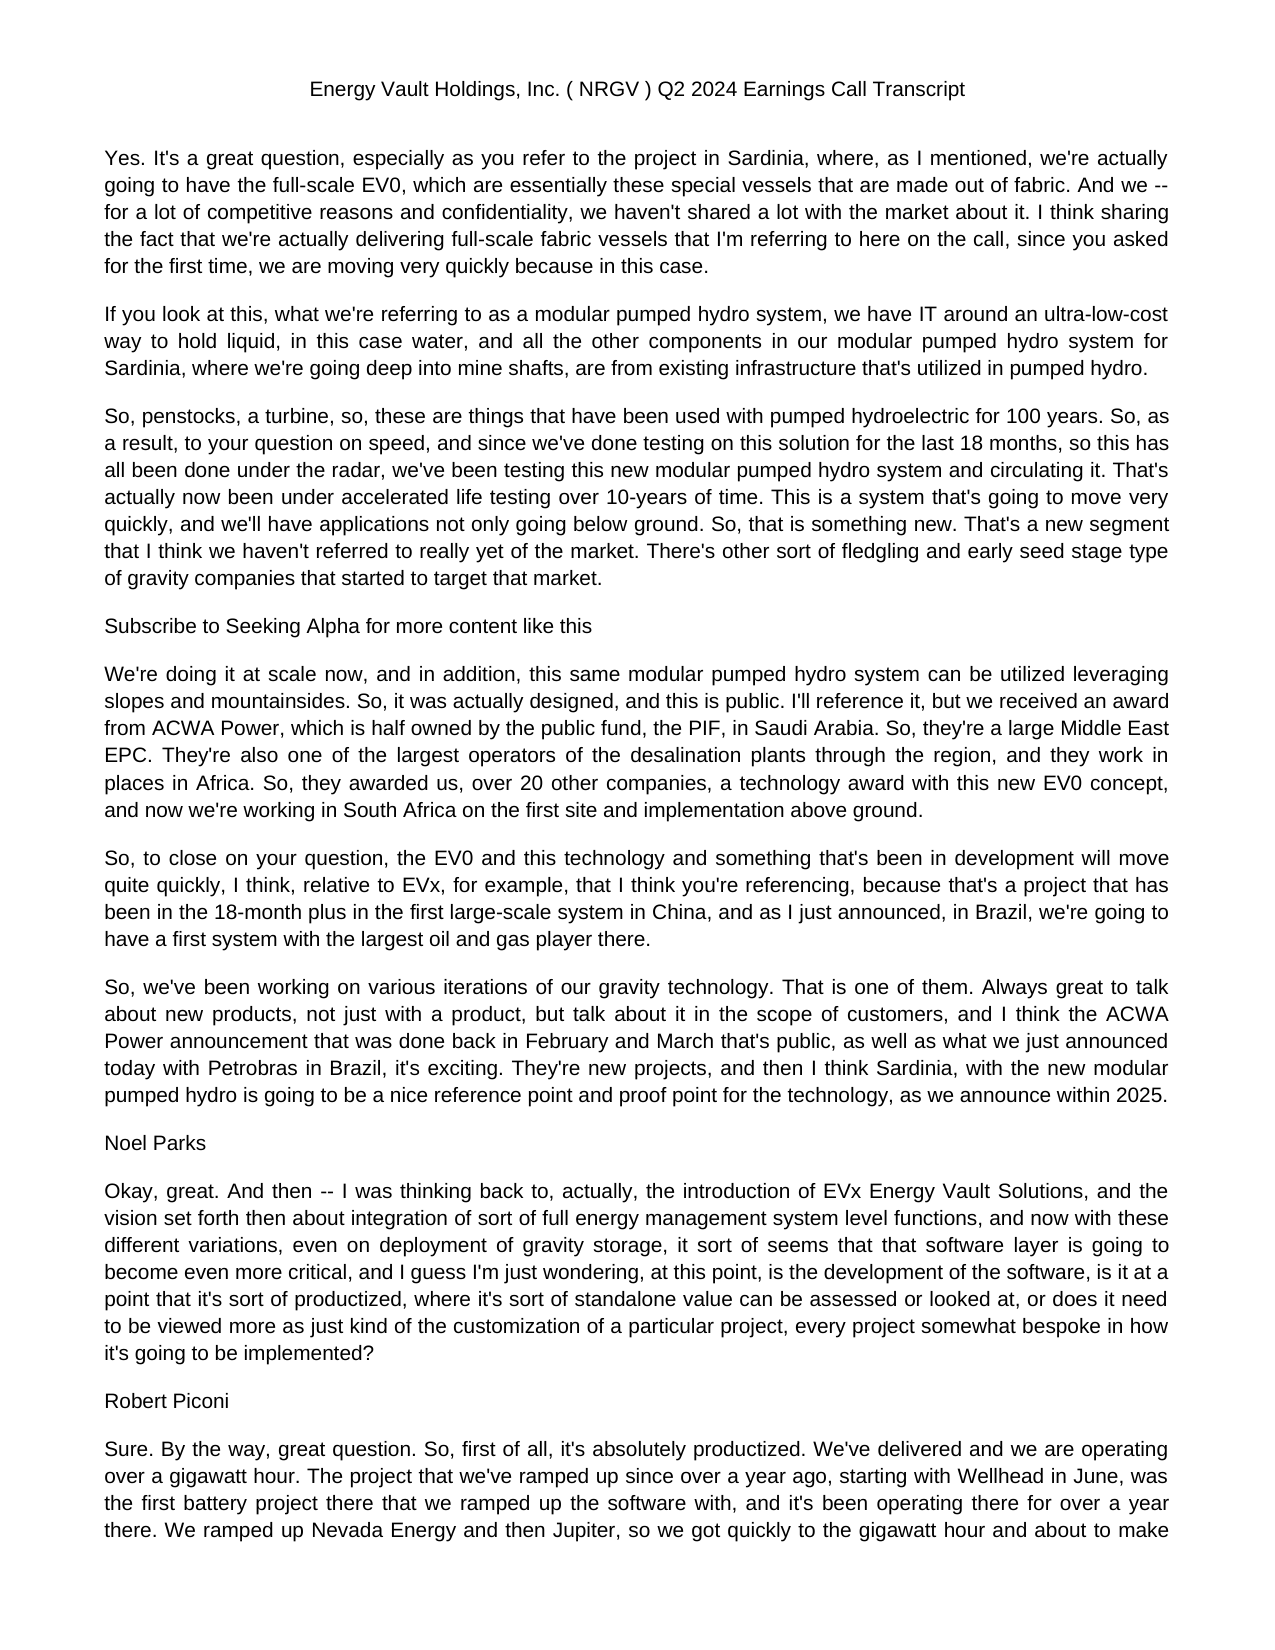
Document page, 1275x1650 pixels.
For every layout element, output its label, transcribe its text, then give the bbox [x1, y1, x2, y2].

text So, penstocks, a turbine, so, these are things that have been used with pumped hydroelectric for 100 years. So, as a result, to your question on speed, and since we've done testing on this solution for the last 18 months, so this has all been done under the radar, we've been testing this new modular pumped hydro system and circulating it. That's actually now been under accelerated life testing over 10-years of time. This is a system that's going to move very quickly, and we'll have applications not only going below ground. So, that is something new. That's a new segment that I think we haven't referred to really yet of the market. There's other sort of fledgling and early seed stage type of gravity companies that started to target that market. [104, 401, 1171, 590]
text Robert Piconi [104, 1386, 1171, 1413]
text Noel Parks [104, 1128, 1171, 1155]
text We're doing it at scale now, and in addition, this same modular pumped hydro system can be utilized leveraging slopes and mountainsides. So, it was actually designed, and this is public. I'll reference it, but we received an award from ACWA Power, which is half owned by the public fund, the PIF, in Saudi Arabia. So, they're a large Middle East EPC. They're also one of the largest operators of the desalination plants through the region, and they work in places in Africa. So, they awarded us, over 20 other companies, a technology award with this new EV0 concept, and now we're working in South Africa on the first site and implementation above ground. [104, 659, 1171, 821]
text Okay, great. And then -- I was thinking back to, actually, the introduction of EVx Energy Vault Solutions, and the vision set forth then about integration of sort of full energy management system level functions, and now with these different variations, even on deployment of gravity storage, it sort of seems that that software layer is going to become even more critical, and I guess I'm just wondering, at this point, is the development of the software, is it at a point that it's sort of productized, where it's sort of standalone value can be assessed or looked at, or does it need to be viewed more as just kind of the customization of a particular project, every project somewhat bespoke in how it's going to be implemented? [104, 1176, 1171, 1365]
text If you look at this, what we're referring to as a modular pumped hydro system, we have IT around an ultra-low-cost way to hold liquid, in this case water, and all the other components in our modular pumped hydro system for Sardinia, where we're going deep into mine shafts, are from existing infrastructure that's utilized in pumped hydro. [104, 298, 1171, 380]
text So, to close on your question, the EV0 and this technology and something that's been in development will move quite quickly, I think, relative to EVx, for example, that I think you're referencing, because that's a project that has been in the 18-month plus in the first large-scale system in China, and as I just announced, in Brazil, we're going to have a first system with the largest oil and gas player there. [104, 842, 1171, 951]
text Yes. It's a great question, especially as you refer to the project in Sardinia, where, as I mentioned, we're actually going to have the full-scale EV0, which are essentially these special vessels that are made out of fabric. And we -- for a lot of competitive reasons and confidentiality, we haven't shared a lot with the market about it. I think sharing the fact that we're actually delivering full-scale fabric vessels that I'm referring to here on the call, since you asked for the first time, we are moving very quickly because in this case. [104, 142, 1171, 278]
text Subscribe to Seeking Alpha for more content like this [104, 611, 1171, 638]
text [104, 1434, 1171, 1542]
text So, we've been working on various iterations of our gravity technology. That is one of them. Always great to talk about new products, not just with a product, but talk about it in the scope of customers, and I think the ACWA Power announcement that was done back in February and March that's public, as well as what we just announced today with Petrobras in Brazil, it's exciting. They're new projects, and then I think Sardinia, with the new modular pumped hydro is going to be a nice reference point and proof point for the technology, as we announce within 2025. [104, 971, 1171, 1107]
